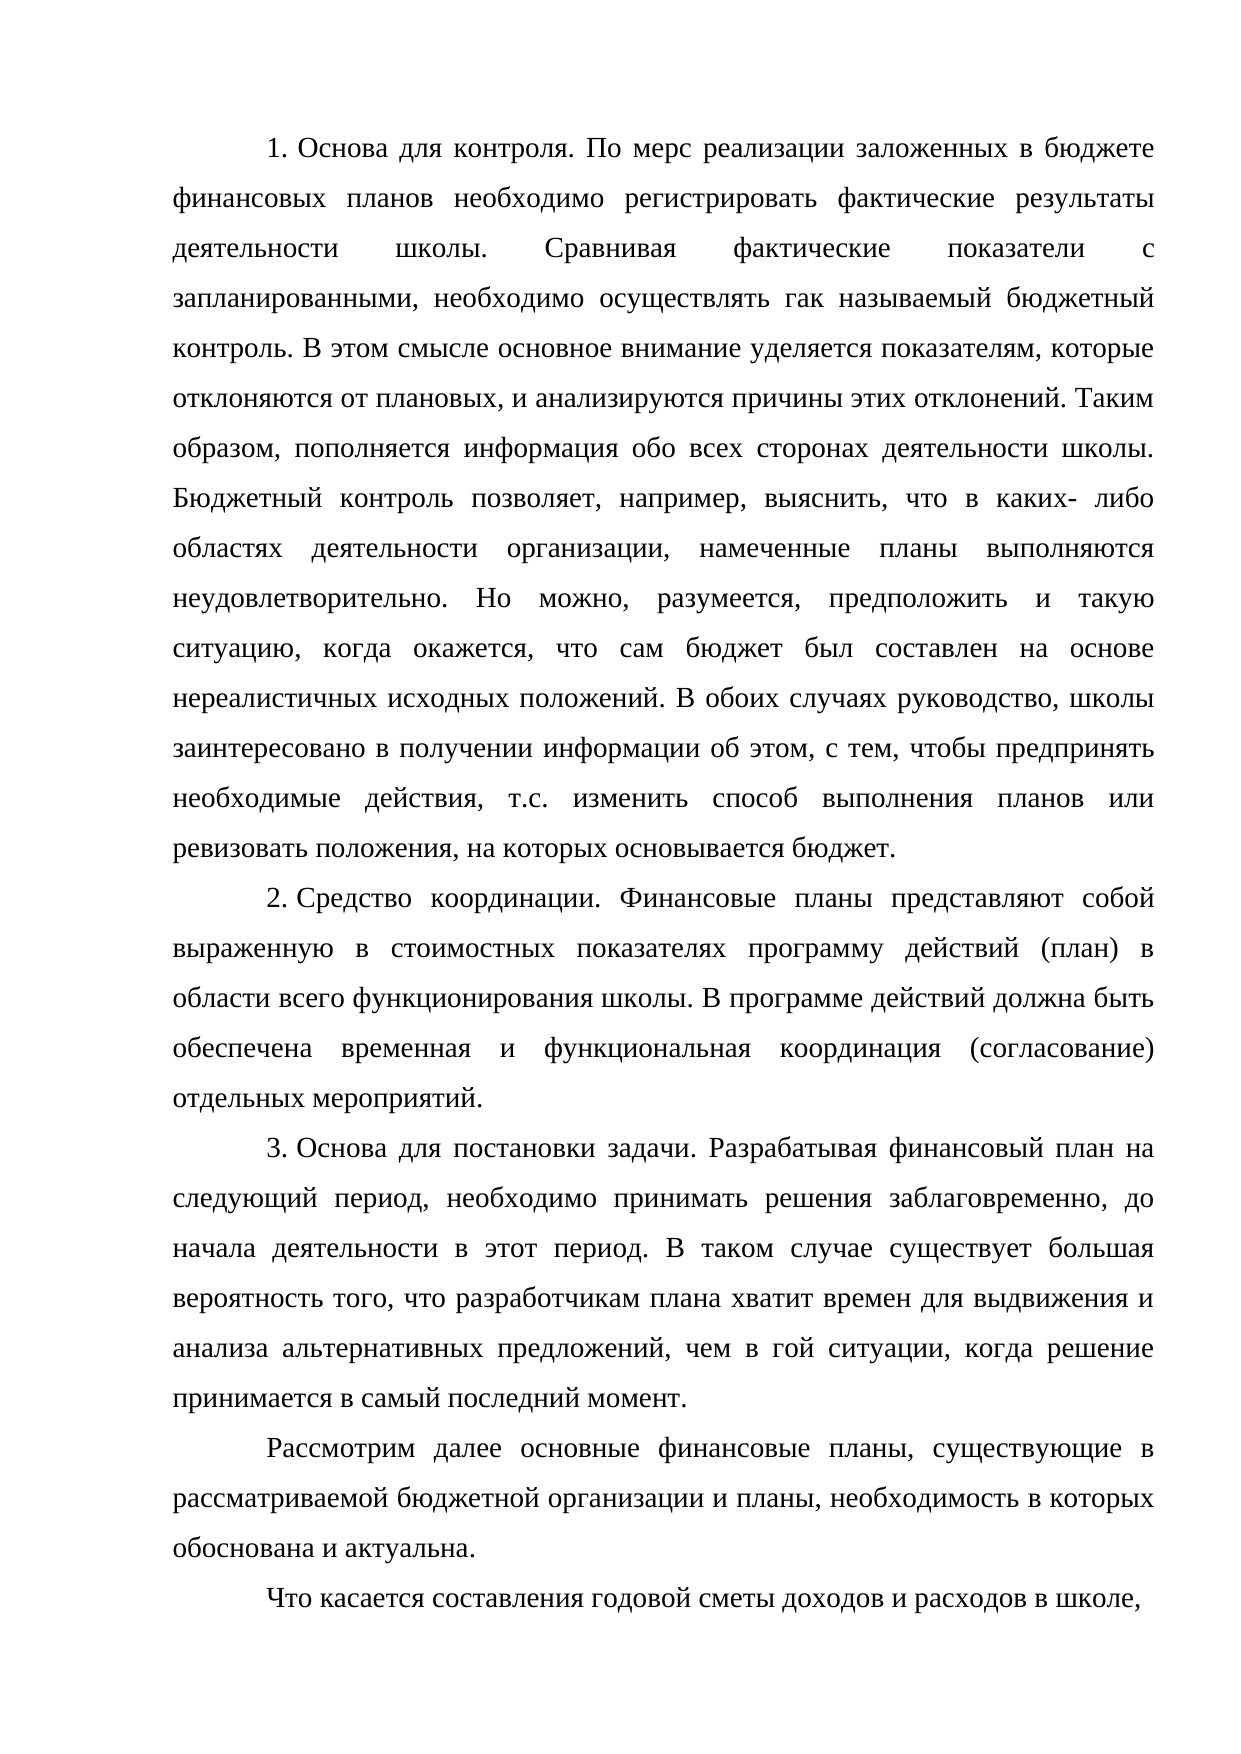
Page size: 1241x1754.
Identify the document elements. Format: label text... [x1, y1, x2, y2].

text Рассмотрим далее основные финансовые планы, существующие в рассматриваемой бюджетной организации и планы, необходимость в которых обоснована и актуальна. [172, 1418, 1155, 1568]
list Основа для постановки задачи. Разрабатывая финансовый план на следующий период, необходимо принимать решения заблаговременно, до начала деятельности в этот период. В таком случае существует большая вероятность того, что разработчикам плана хватит времен для выдвижения и анализа альтернативных предложений, чем в гой ситуации, когда решение принимается в самый последний момент. [172, 1118, 1155, 1418]
list Основа для контроля. По мерс реализации заложенных в бюджете финансовых планов необходимо регистрировать фактические результаты деятельности школы. Сравнивая фактические показатели с запланированными, необходимо осуществлять гак называемый бюджетный контроль. В этом смысле основное внимание уделяется показателям, которые отклоняются от плановых, и анализируются причины этих отклонений. Таким образом, пополняется информация обо всех сторонах деятельности школы. Бюджетный контроль позволяет, например, выяснить, что в каких- либо областях деятельности организации, намеченные планы выполняются неудовлетворительно. Но можно, разумеется, предположить и такую ситуацию, когда окажется, что сам бюджет был составлен на основе нереалистичных исходных положений. В обоих случаях руководство, школы заинтересовано в получении информации об этом, с тем, чтобы предпринять необходимые действия, т.с. изменить способ выполнения планов или ревизовать положения, на которых основывается бюджет. [172, 118, 1155, 868]
text Что касается составления годовой сметы доходов и расходов в школе, [172, 1568, 1155, 1618]
list Средство координации. Финансовые планы представляют собой выраженную в стоимостных показателях программу действий (план) в области всего функционирования школы. В программе действий должна быть обеспечена временная и функциональная координация (согласование) отдельных мероприятий. [172, 868, 1155, 1118]
